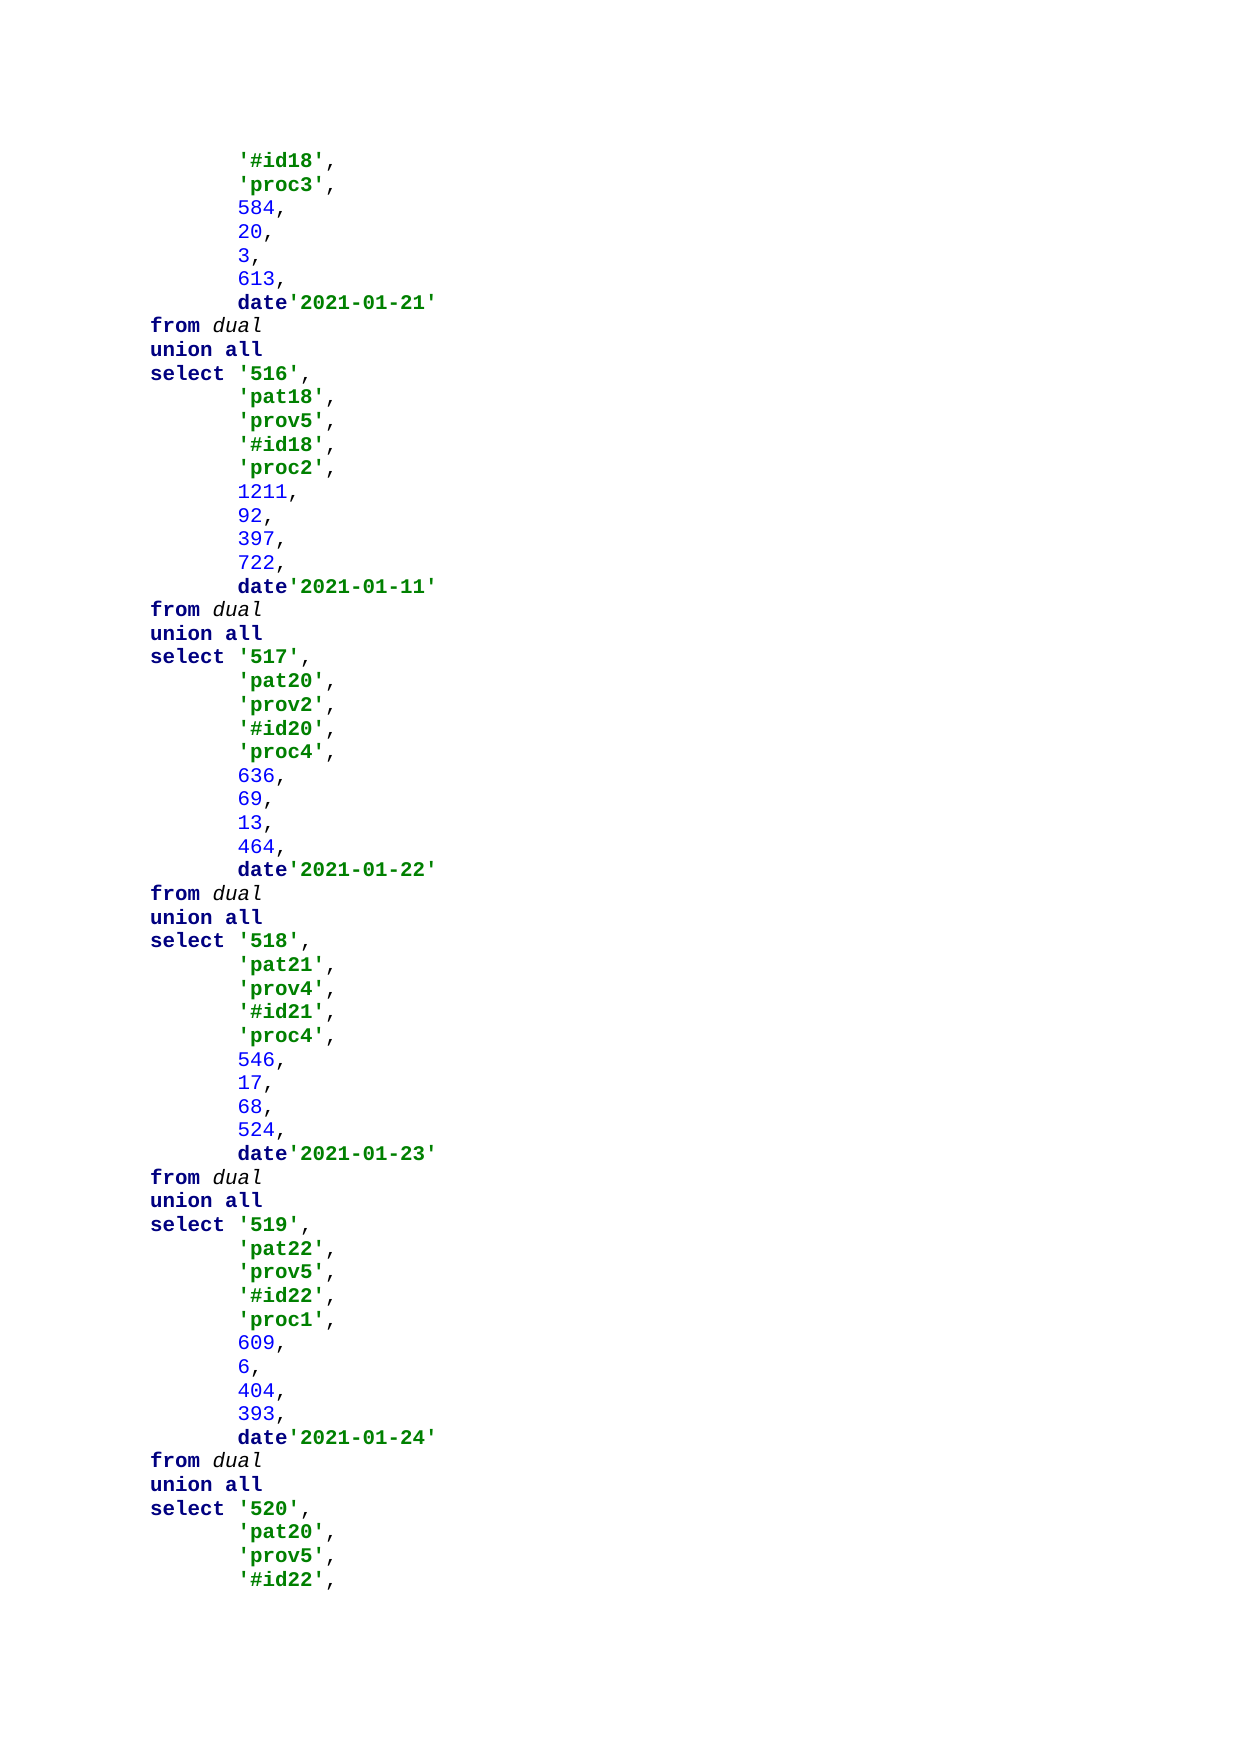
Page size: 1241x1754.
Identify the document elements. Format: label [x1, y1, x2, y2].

text [150, 150, 1090, 1592]
